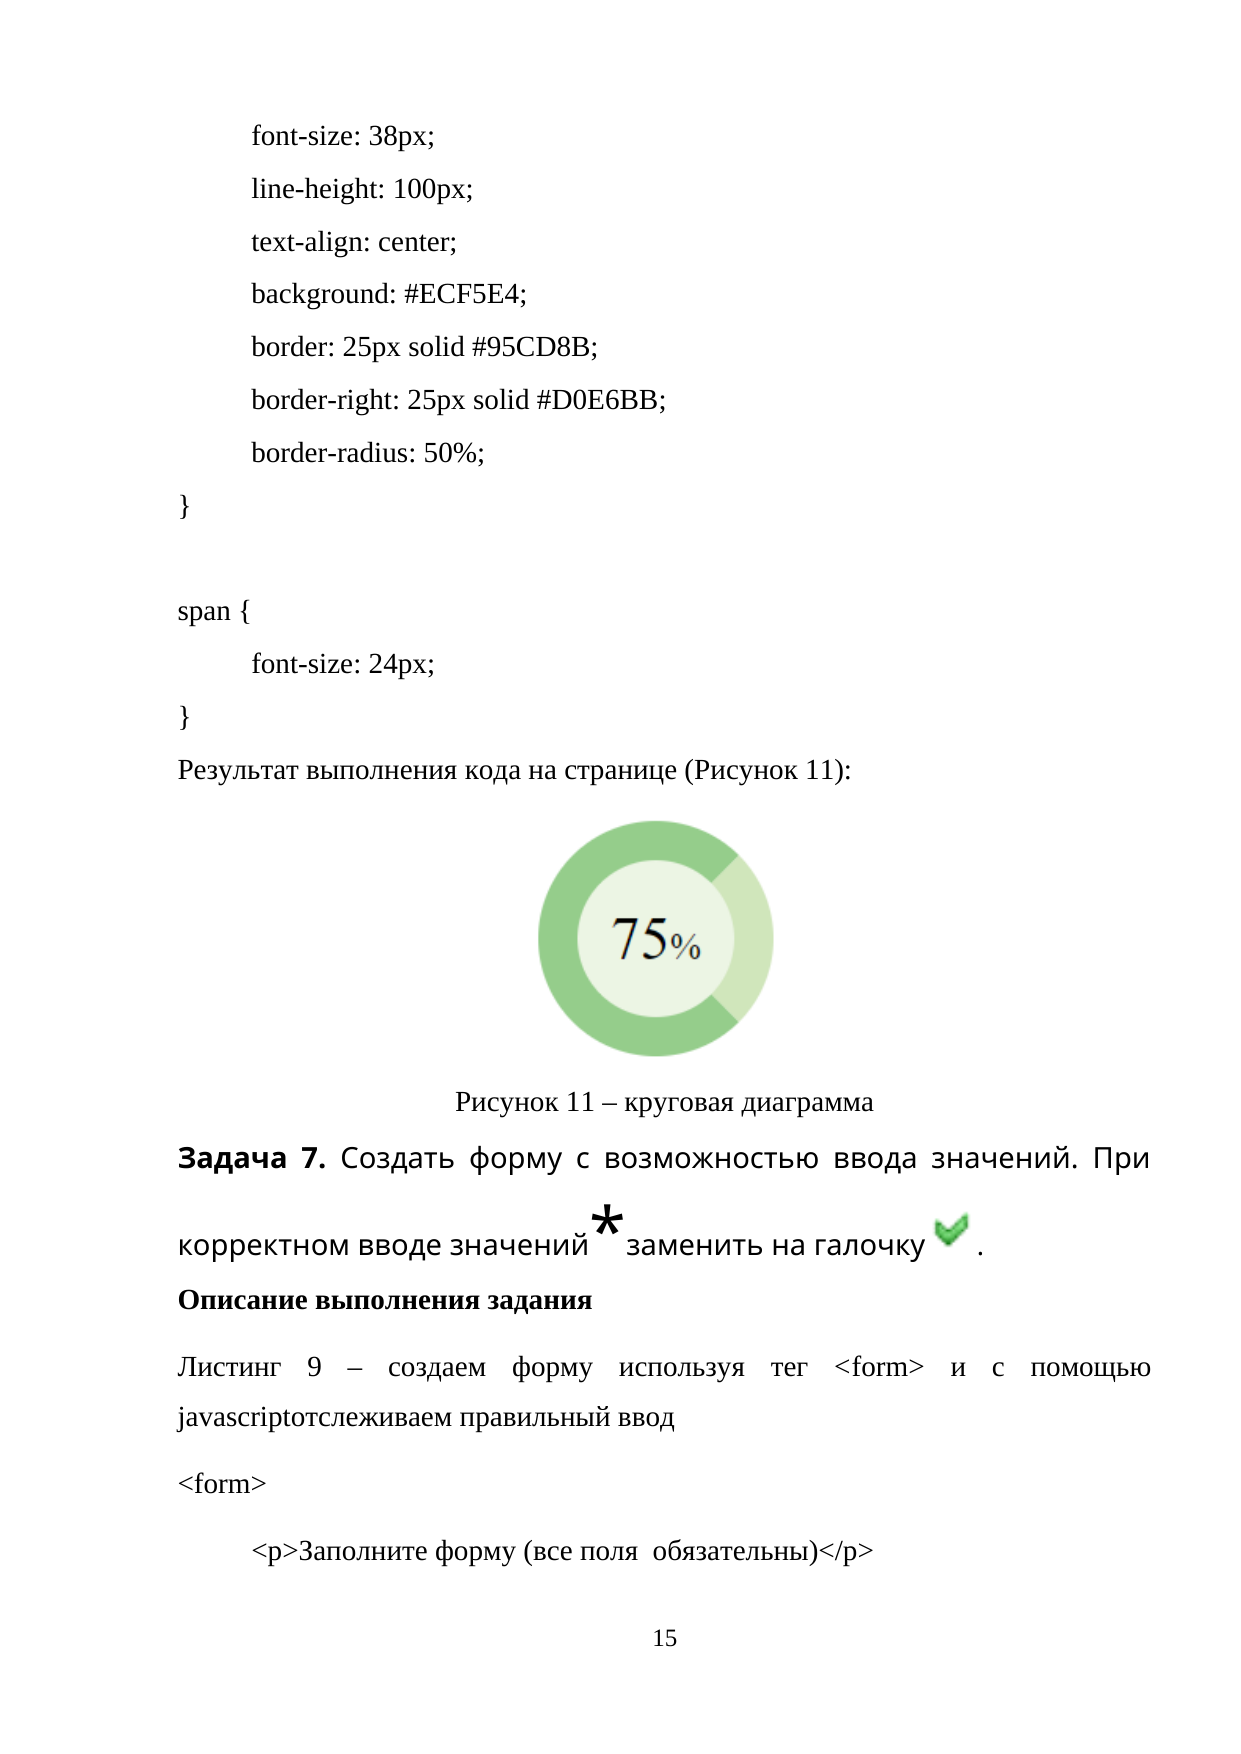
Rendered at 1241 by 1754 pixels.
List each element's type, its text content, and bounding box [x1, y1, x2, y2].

text line-height: 100px; [177, 171, 1152, 204]
text Рисунок 11 – круговая диаграмма [177, 1084, 1152, 1118]
picture [527, 804, 802, 1066]
text } [177, 699, 1152, 733]
subtitle Задача 7. Создать форму с возможностью ввода значений. При корректном вводе значений*заменить на галочку. [177, 1137, 1152, 1275]
text Результат выполнения кода на странице (Рисунок 11): [177, 752, 1152, 785]
text font-size: 38px; [177, 118, 1152, 152]
text } [177, 488, 1152, 521]
picture [925, 1204, 977, 1256]
text background: #ECF5E4; [177, 277, 1152, 310]
text span { [177, 593, 1152, 627]
text border-radius: 50%; [177, 435, 1152, 468]
text border: 25px solid #95CD8B; [177, 329, 1152, 363]
text text-align: center; [177, 224, 1152, 257]
text Описание выполнения задания [177, 1282, 1152, 1316]
text <form> [177, 1467, 1152, 1500]
text border-right: 25px solid #D0E6BB; [177, 382, 1152, 416]
text font-size: 24px; [177, 646, 1152, 680]
text <p>Заполните форму (все поля обязательны)</p> [177, 1533, 1152, 1567]
text Листинг 9 – создаем форму используя тег <form> и с помощью javascriptотслеживаем правильный ввод [177, 1349, 1152, 1433]
